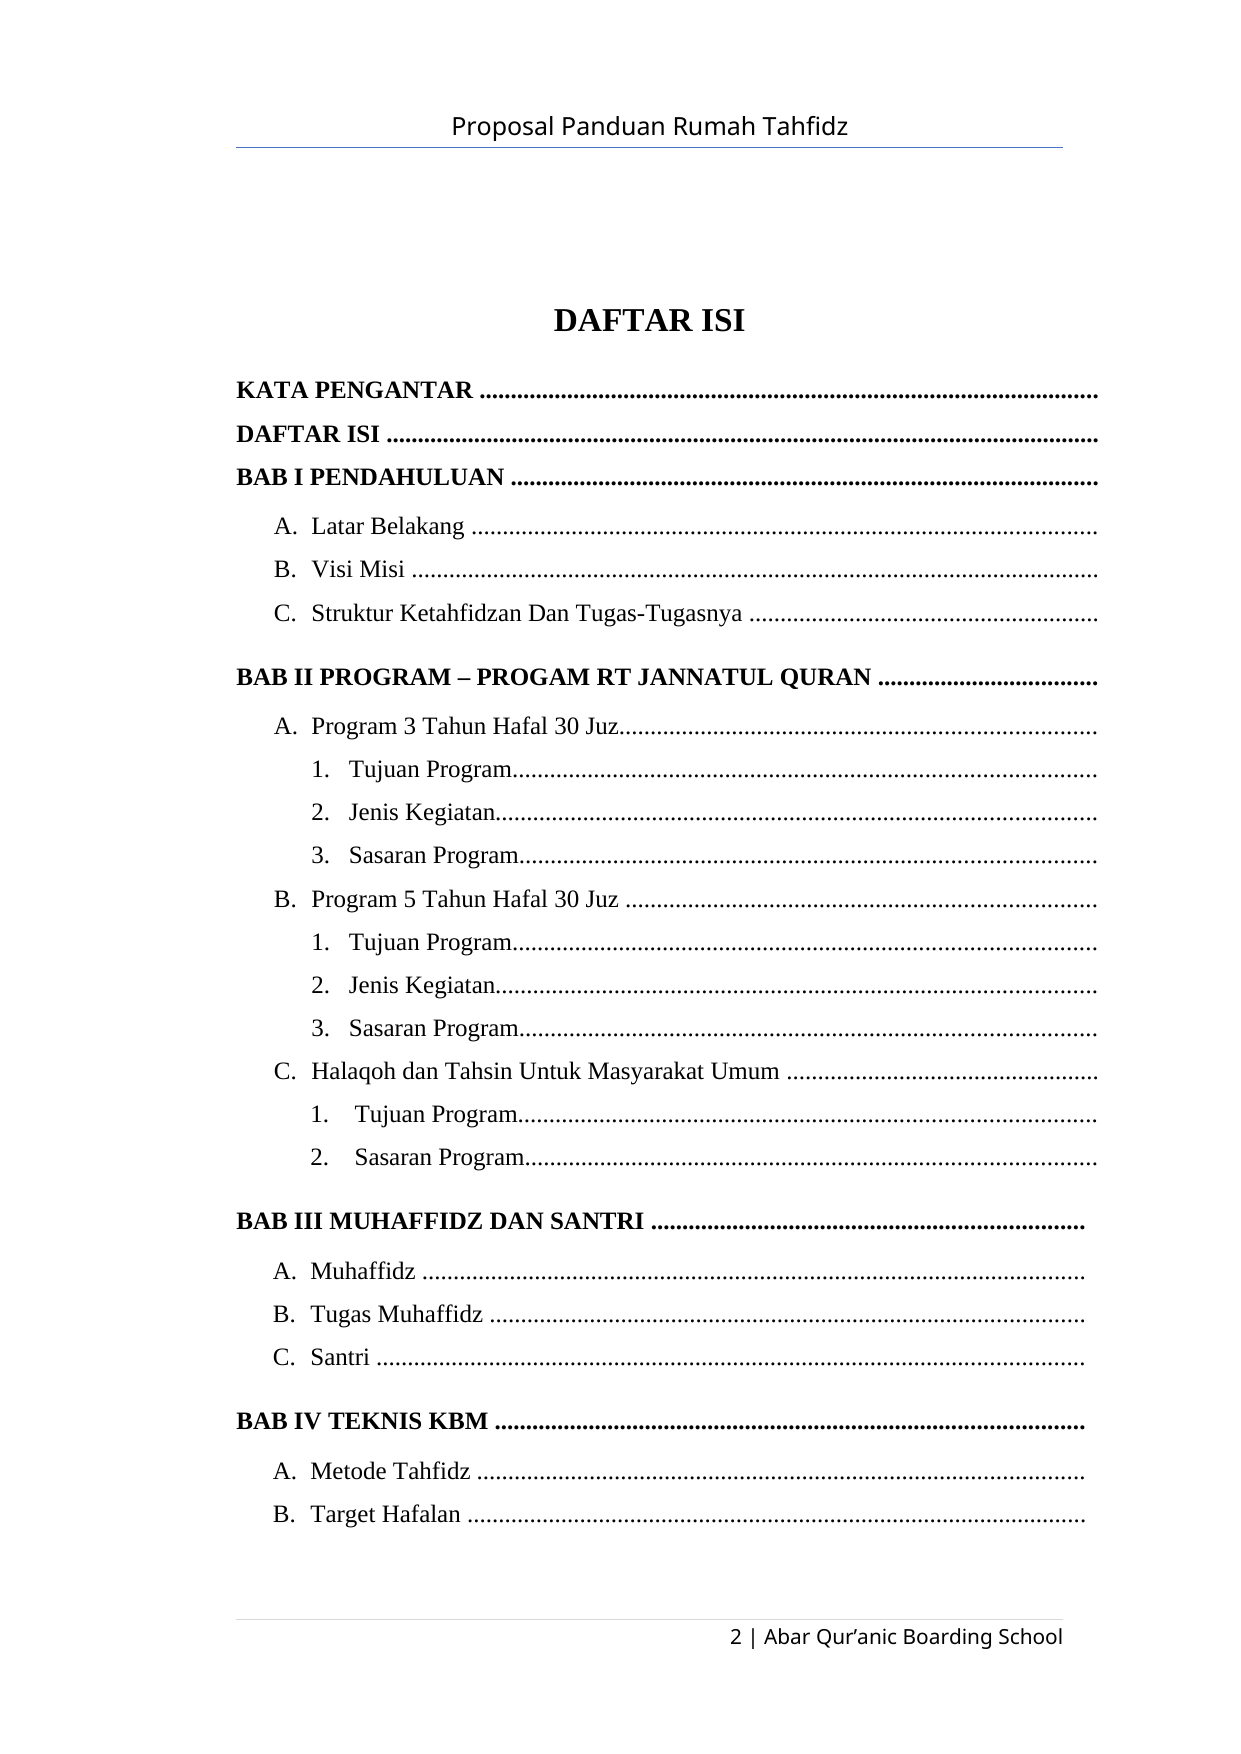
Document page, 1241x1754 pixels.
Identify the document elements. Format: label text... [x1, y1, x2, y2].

list Metode Tahfidz 12 [273, 1456, 1063, 1484]
list Sasaran Program 9 [310, 1142, 1063, 1171]
list Sasaran Program 9 [311, 1013, 1063, 1042]
list Program 3 Tahun Hafal 30 Juz 8 [274, 711, 1063, 740]
text BAB III MUHAFFIDZ DAN SANTRI 10 [236, 1206, 1063, 1235]
list Halaqoh dan Tahsin Untuk Masyarakat Umum 9 [274, 1056, 1063, 1085]
text BAB IV TEKNIS KBM 12 [236, 1406, 1063, 1435]
list Program 5 Tahun Hafal 30 Juz 9 [274, 884, 1063, 912]
text DAFTAR ISI 2 [236, 419, 1063, 447]
text BAB I PENDAHULUAN 4 [236, 462, 1063, 491]
list Muhaffidz 10 [273, 1256, 1063, 1285]
list Sasaran Program 8 [311, 841, 1063, 869]
list Latar Belakang 4 [274, 511, 1063, 540]
list Santri 11 [273, 1342, 1063, 1371]
list Jenis Kegiatan 8 [311, 797, 1063, 826]
list Tugas Muhaffidz 10 [273, 1299, 1063, 1328]
list Struktur Ketahfidzan Dan Tugas-Tugasnya 6 [274, 598, 1063, 626]
list Tujuan Program 9 [310, 1099, 1063, 1128]
list Tujuan Program 9 [311, 927, 1063, 956]
list Tujuan Program 8 [311, 754, 1063, 783]
text DAFTAR ISI [236, 300, 1063, 338]
text KATA PENGANTAR 1 [236, 376, 1063, 404]
list Target Hafalan 12 [273, 1499, 1063, 1528]
list Jenis Kegiatan 9 [311, 970, 1063, 999]
text BAB II PROGRAM – PROGAM RT JANNATUL QURAN 8 [236, 662, 1063, 690]
list Visi Misi 5 [274, 554, 1063, 583]
